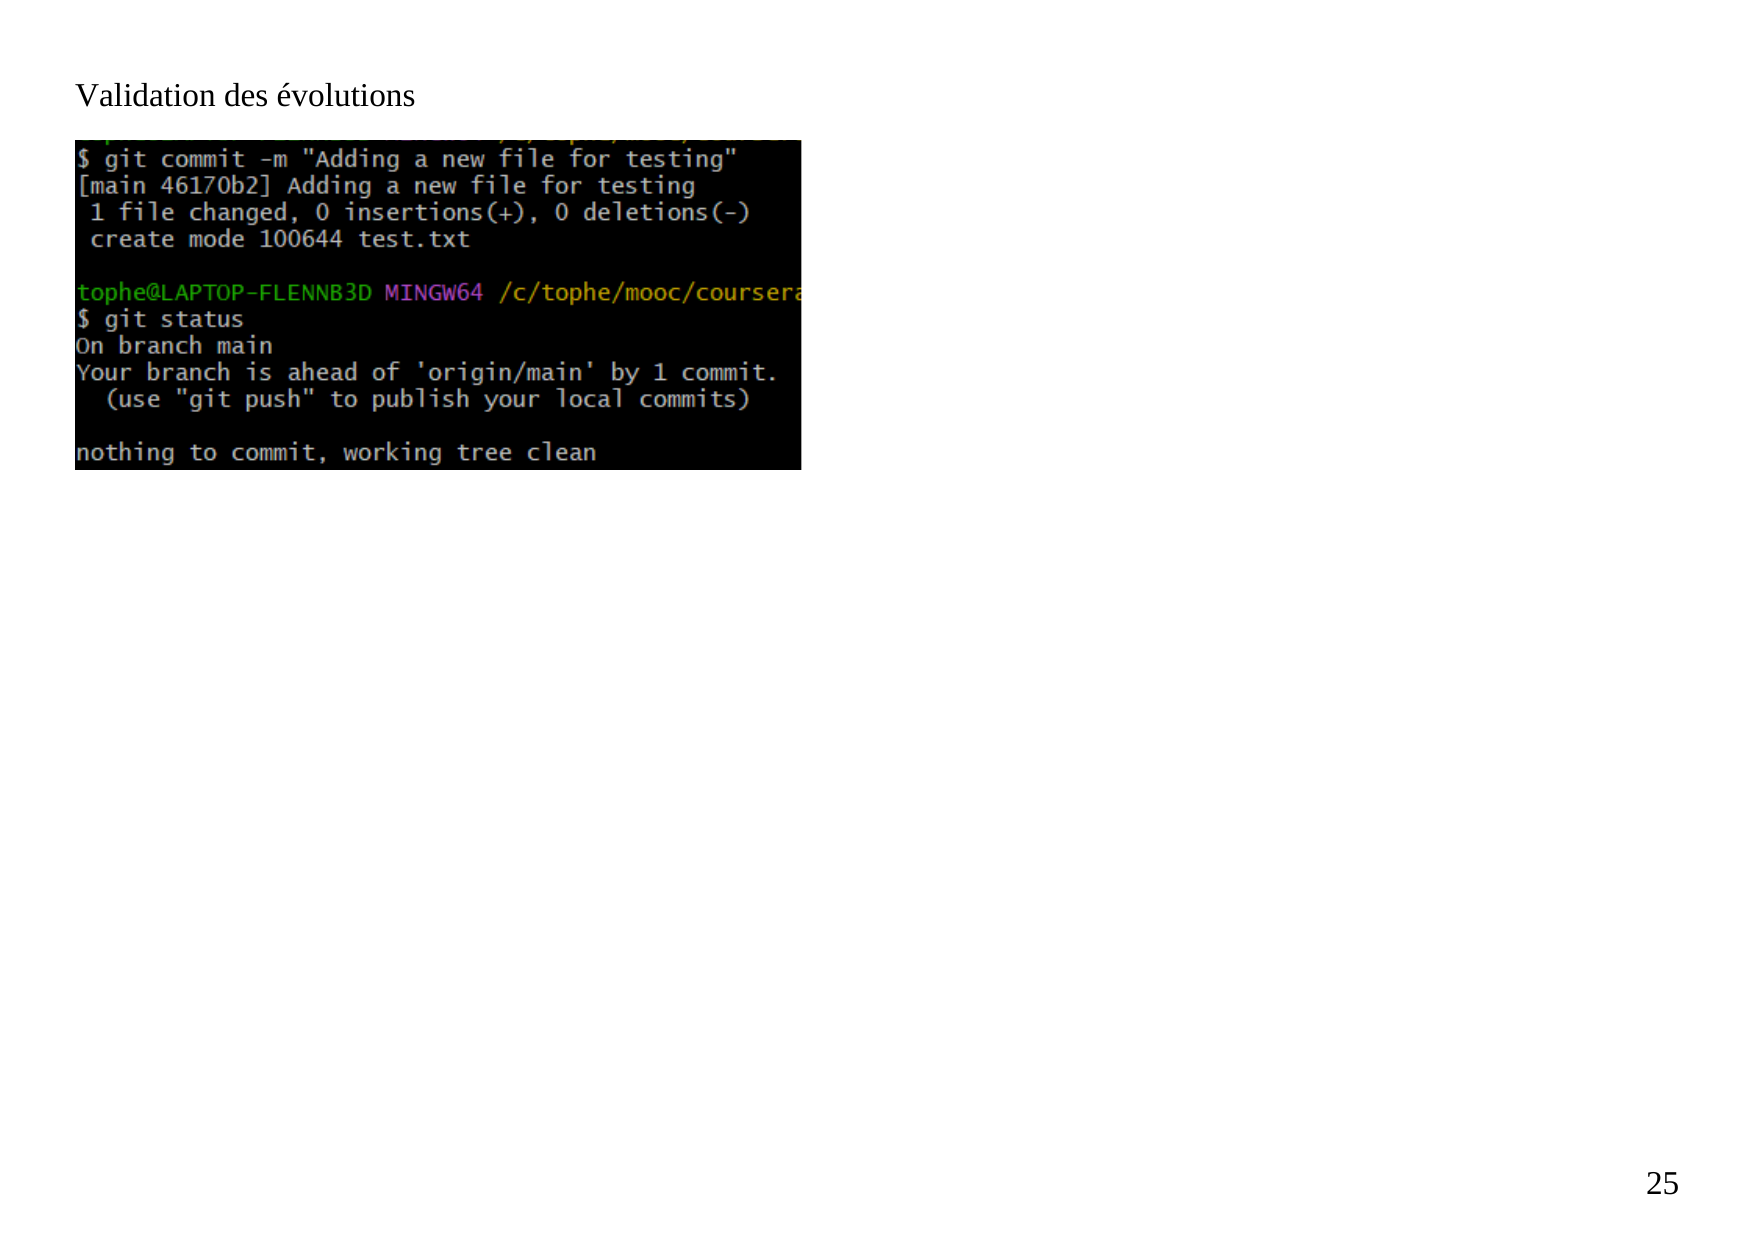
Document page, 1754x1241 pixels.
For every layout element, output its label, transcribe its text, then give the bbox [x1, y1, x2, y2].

text Validation des évolutions [75, 75, 1679, 113]
picture [75, 140, 802, 470]
